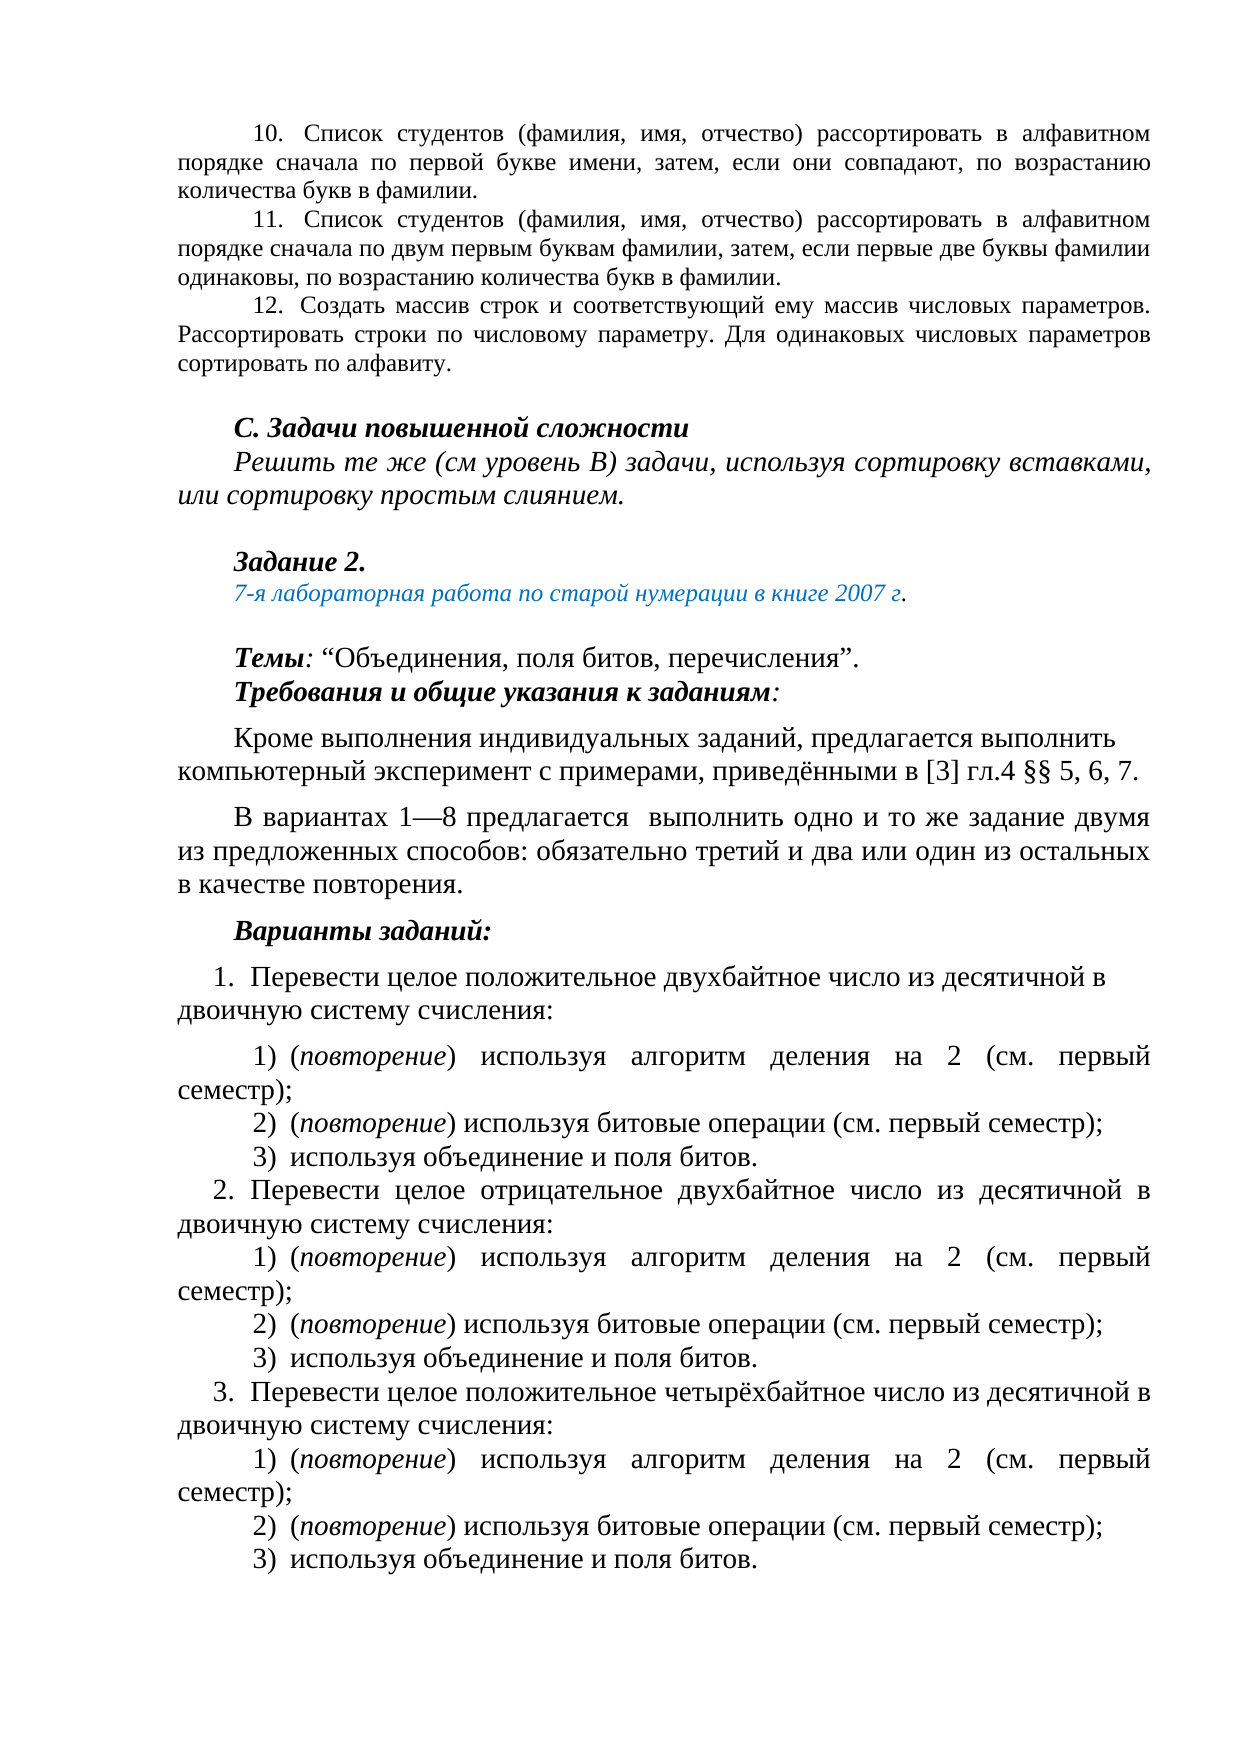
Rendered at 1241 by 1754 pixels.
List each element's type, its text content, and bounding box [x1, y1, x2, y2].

text 7-я лабораторная работа по старой нумерации в книге 2007 г. [177, 578, 1152, 607]
list (повторение) используя алгоритм деления на 2 (см. первый семестр); [177, 1038, 1152, 1105]
list (повторение) используя битовые операции (см. первый семестр); [177, 1508, 1152, 1541]
text Кроме выполнения индивидуальных заданий, предлагается выполнить компьютерный эксперимент с примерами, приведёнными в [3] гл.4 §§ 5, 6, 7. [177, 720, 1152, 787]
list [177, 1441, 1152, 1508]
list Перевести целое положительное двухбайтное число из десятичной в двоичную систему счисления: [177, 959, 1152, 1026]
list (повторение) используя алгоритм деления на 2 (см. первый семестр); [177, 1239, 1152, 1307]
list Список студентов (фамилия, имя, отчество) рассортировать в алфавитном порядке сначала по первой букве имени, затем, если они совпадают, по возрастанию количества букв в фамилии. [177, 118, 1152, 204]
list (повторение) используя битовые операции (см. первый семестр); [177, 1307, 1152, 1340]
list используя объединение и поля битов. [177, 1340, 1152, 1374]
text В вариантах 1—8 предлагается выполнить одно и то же задание двумя из предложенных способов: обязательно третий и два или один из остальных в качестве повторения. [177, 799, 1152, 900]
text Задание 2. [177, 544, 1152, 578]
list используя объединение и поля битов. [177, 1139, 1152, 1172]
text Решить те же (см уровень B) задачи, используя сортировку вставками, или сортировку простым слиянием. [177, 444, 1152, 511]
list используя объединение и поля битов. [177, 1541, 1152, 1575]
list Перевести целое положительное четырёхбайтное число из десятичной в двоичную систему счисления: [177, 1374, 1152, 1441]
list (повторение) используя битовые операции (см. первый семестр); [177, 1105, 1152, 1139]
text Темы: “Объединения, поля битов, перечисления”. [177, 640, 1152, 674]
text Варианты заданий: [177, 913, 1152, 946]
text С. Задачи повышенной сложности [233, 410, 1152, 444]
text Требования и общие указания к заданиям: [177, 674, 1152, 707]
list Список студентов (фамилия, имя, отчество) рассортировать в алфавитном порядке сначала по двум первым буквам фамилии, затем, если первые две буквы фамилии одинаковы, по возрастанию количества букв в фамилии. [177, 204, 1152, 291]
list Перевести целое отрицательное двухбайтное число из десятичной в двоичную систему счисления: [177, 1172, 1152, 1239]
list Создать массив строк и соответствующий ему массив числовых параметров. Рассортировать строки по числовому параметру. Для одинаковых числовых параметров сортировать по алфавиту. [177, 291, 1152, 377]
